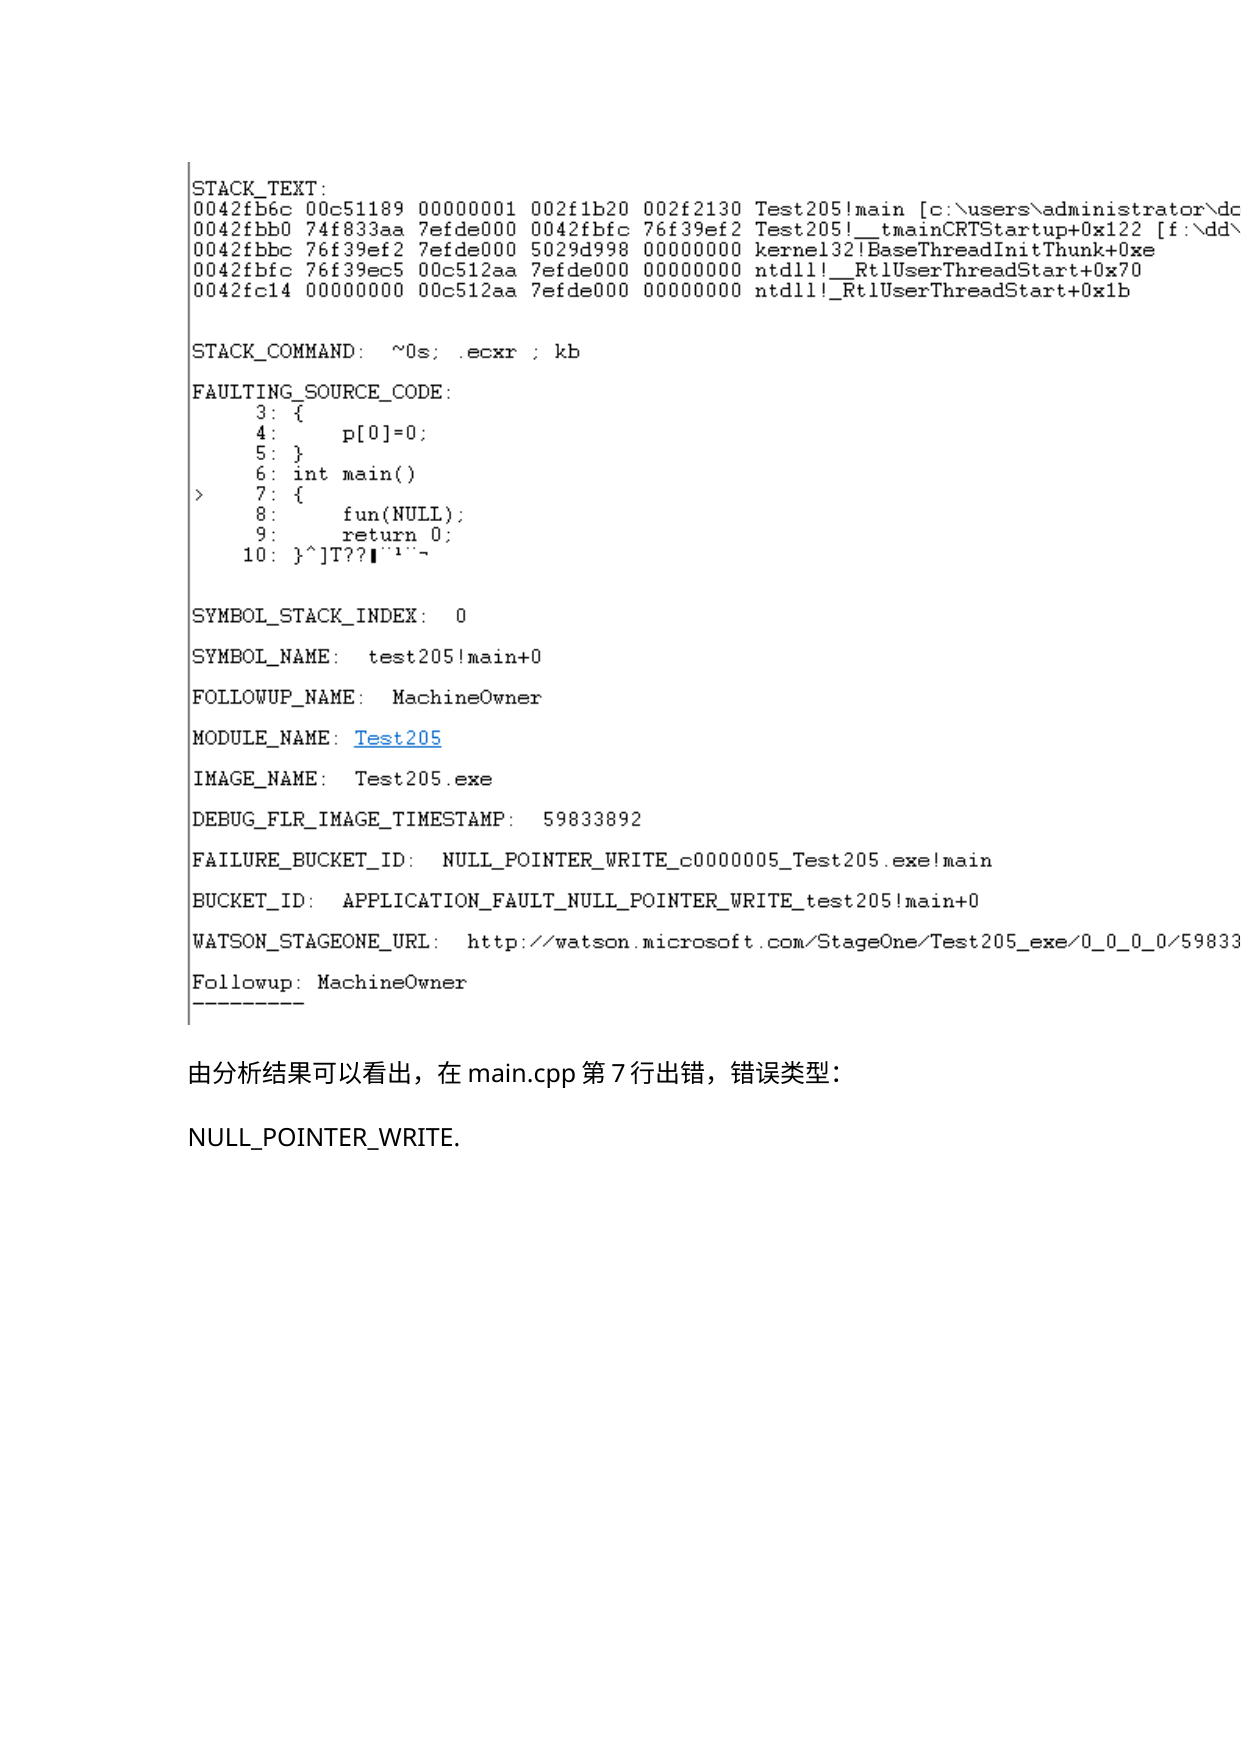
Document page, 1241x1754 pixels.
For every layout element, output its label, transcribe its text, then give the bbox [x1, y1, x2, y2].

text 由分析结果可以看出，在main.cpp第7行出错，错误类型：NULL_POINTER_WRITE. [187, 1039, 1053, 1169]
picture [187, 162, 1241, 1025]
